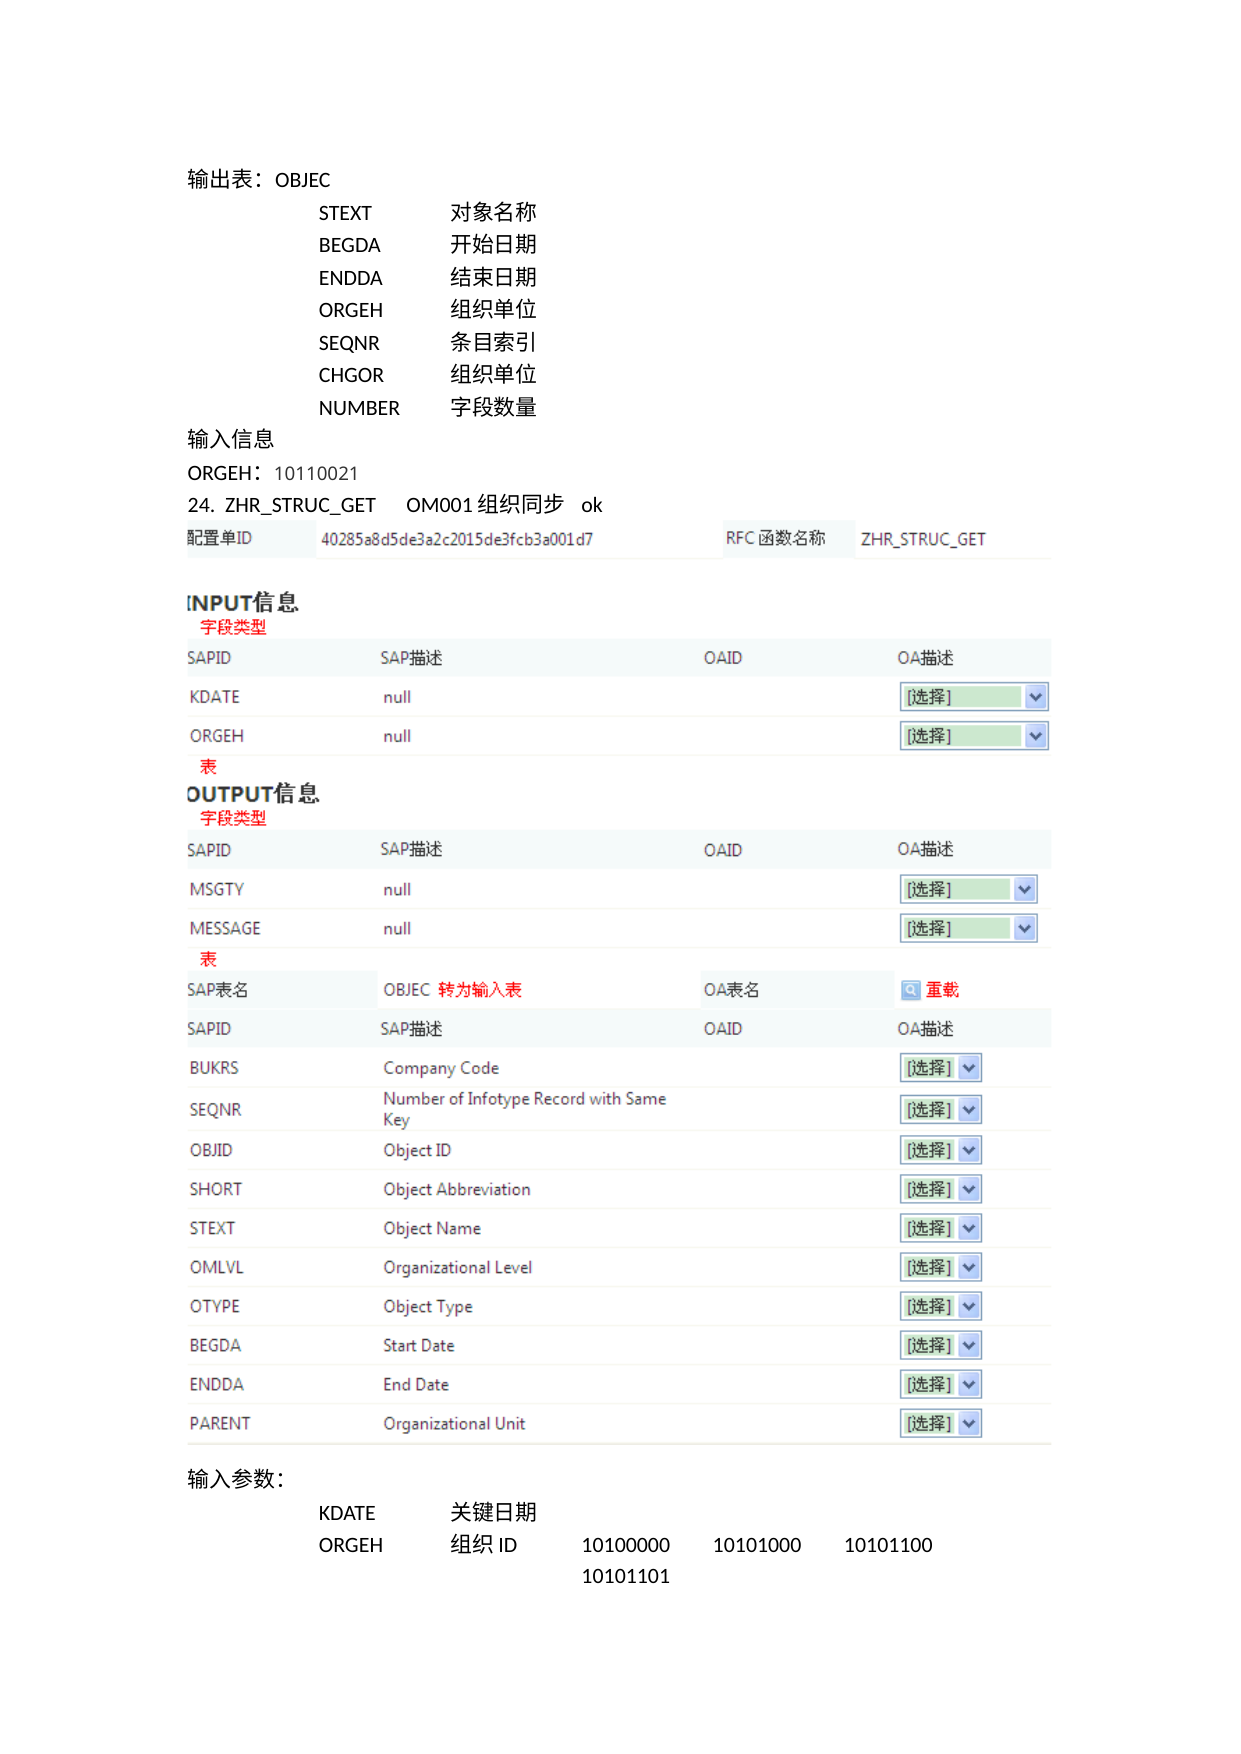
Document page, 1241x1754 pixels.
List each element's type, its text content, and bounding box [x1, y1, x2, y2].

text ORGEH 组织ID 10100000 10101000 10101100 10101101 [275, 1527, 1053, 1592]
text KDATE 关键日期 [275, 1494, 1053, 1527]
text 输出表：OBJEC [187, 162, 1053, 194]
text ORGEH：10110021 [187, 454, 1053, 487]
text BEGDA 开始日期 [275, 227, 1053, 259]
list ZHR_STRUC_GET OM001 组织同步 ok [187, 487, 1053, 519]
text NUMBER 字段数量 [275, 389, 1053, 422]
text 输入参数： [187, 1462, 1053, 1494]
text ORGEH 组织单位 [275, 292, 1053, 324]
text CHGOR 组织单位 [275, 357, 1053, 389]
text STEXT 对象名称 [275, 194, 1053, 227]
text ENDDA 结束日期 [275, 259, 1053, 292]
picture [187, 519, 1052, 1445]
text 输入信息 [187, 422, 1053, 454]
text SEQNR 条目索引 [275, 324, 1053, 357]
